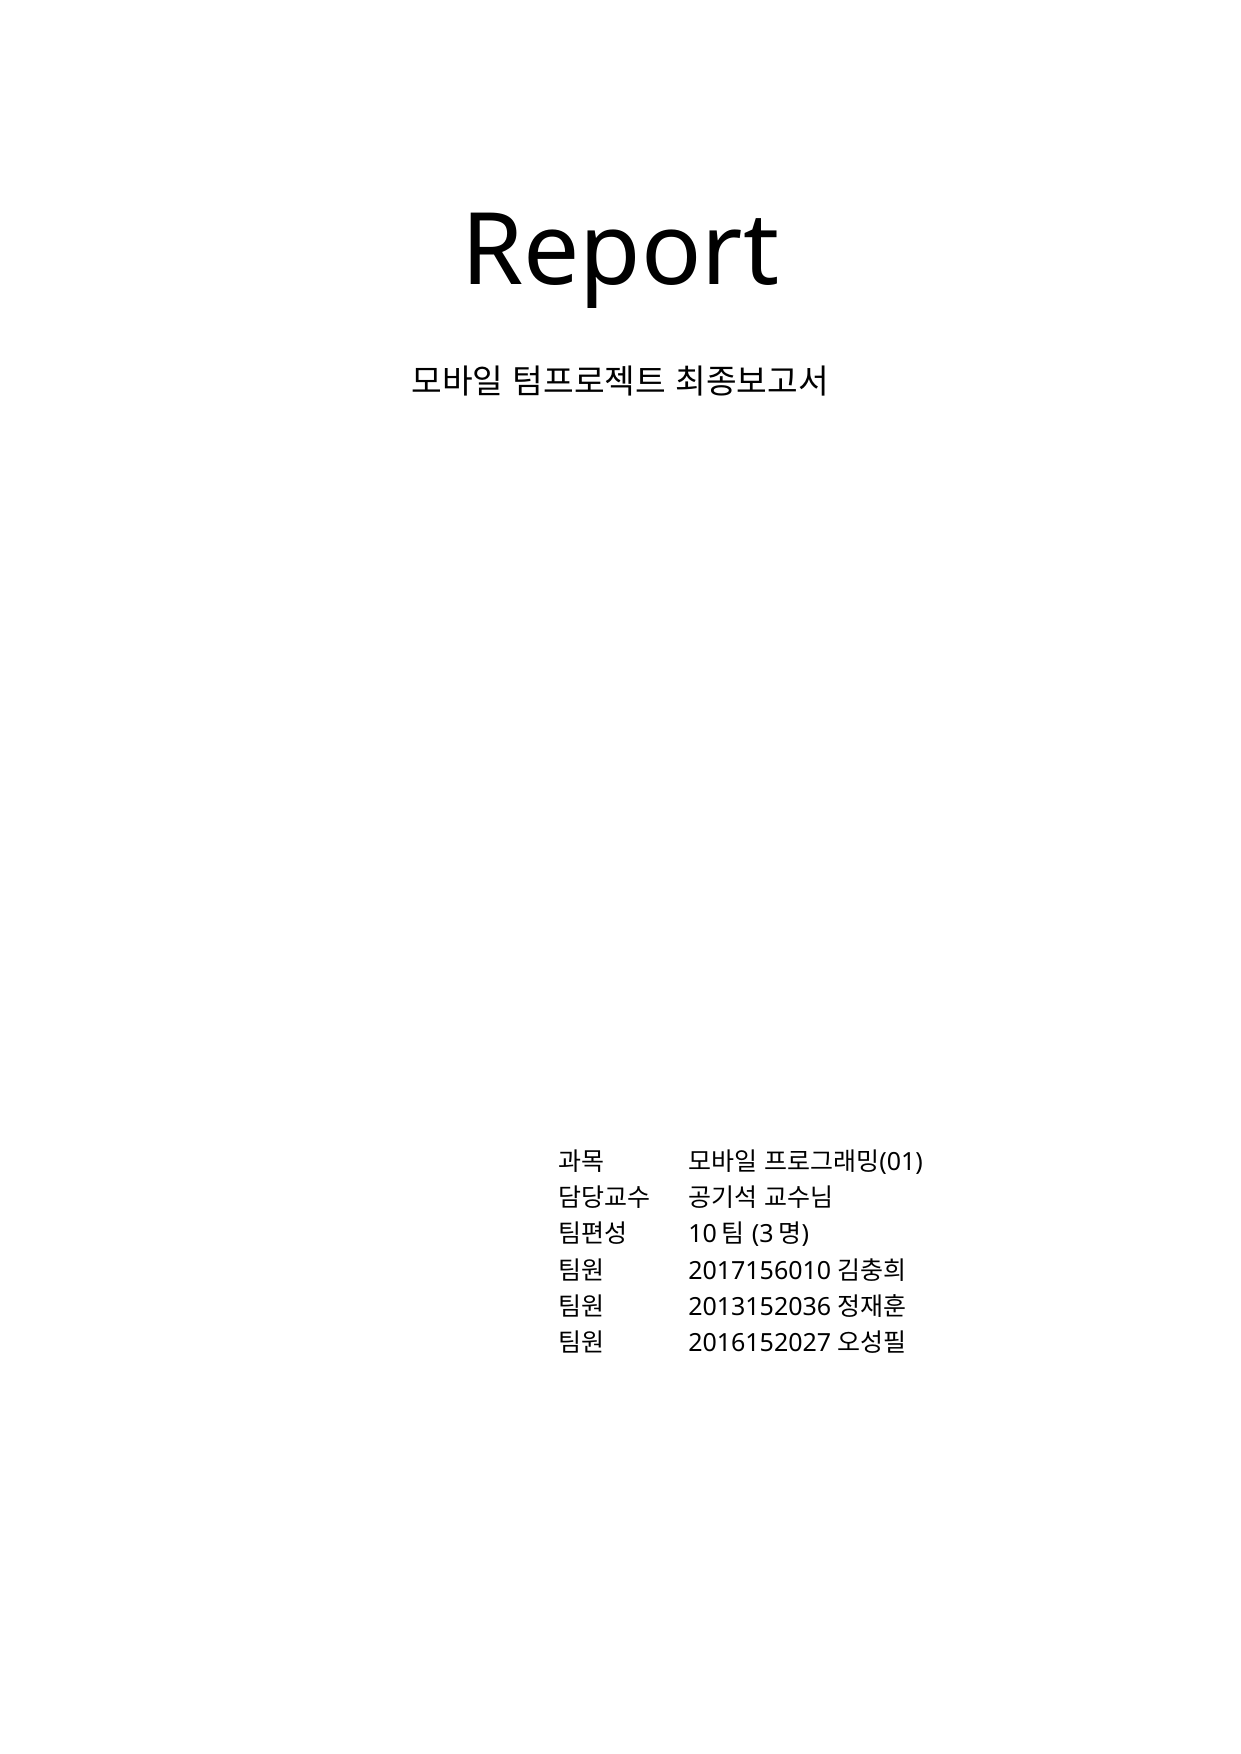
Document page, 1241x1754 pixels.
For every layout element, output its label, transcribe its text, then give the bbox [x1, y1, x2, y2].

table_header 과목 [547, 1141, 677, 1178]
table_cell 팀편성 [547, 1214, 677, 1250]
table_cell 팀원 [547, 1250, 677, 1286]
table_cell 팀원 [547, 1286, 677, 1323]
table_cell 공기석 교수님 [677, 1178, 1075, 1214]
table_header 모바일 프로그래밍(01) [677, 1141, 1075, 1178]
table_cell 2013152036 정재훈 [677, 1286, 1075, 1323]
text 모바일 텀프로젝트 최종보고서 [150, 355, 1090, 403]
table_cell 2016152027 오성필 [677, 1323, 1075, 1359]
table_cell 2017156010 김충희 [677, 1250, 1075, 1286]
table_cell 10팀 (3명) [677, 1214, 1075, 1250]
table_cell 팀원 [547, 1323, 677, 1359]
table_cell 담당교수 [547, 1178, 677, 1214]
text Report [150, 177, 1090, 313]
